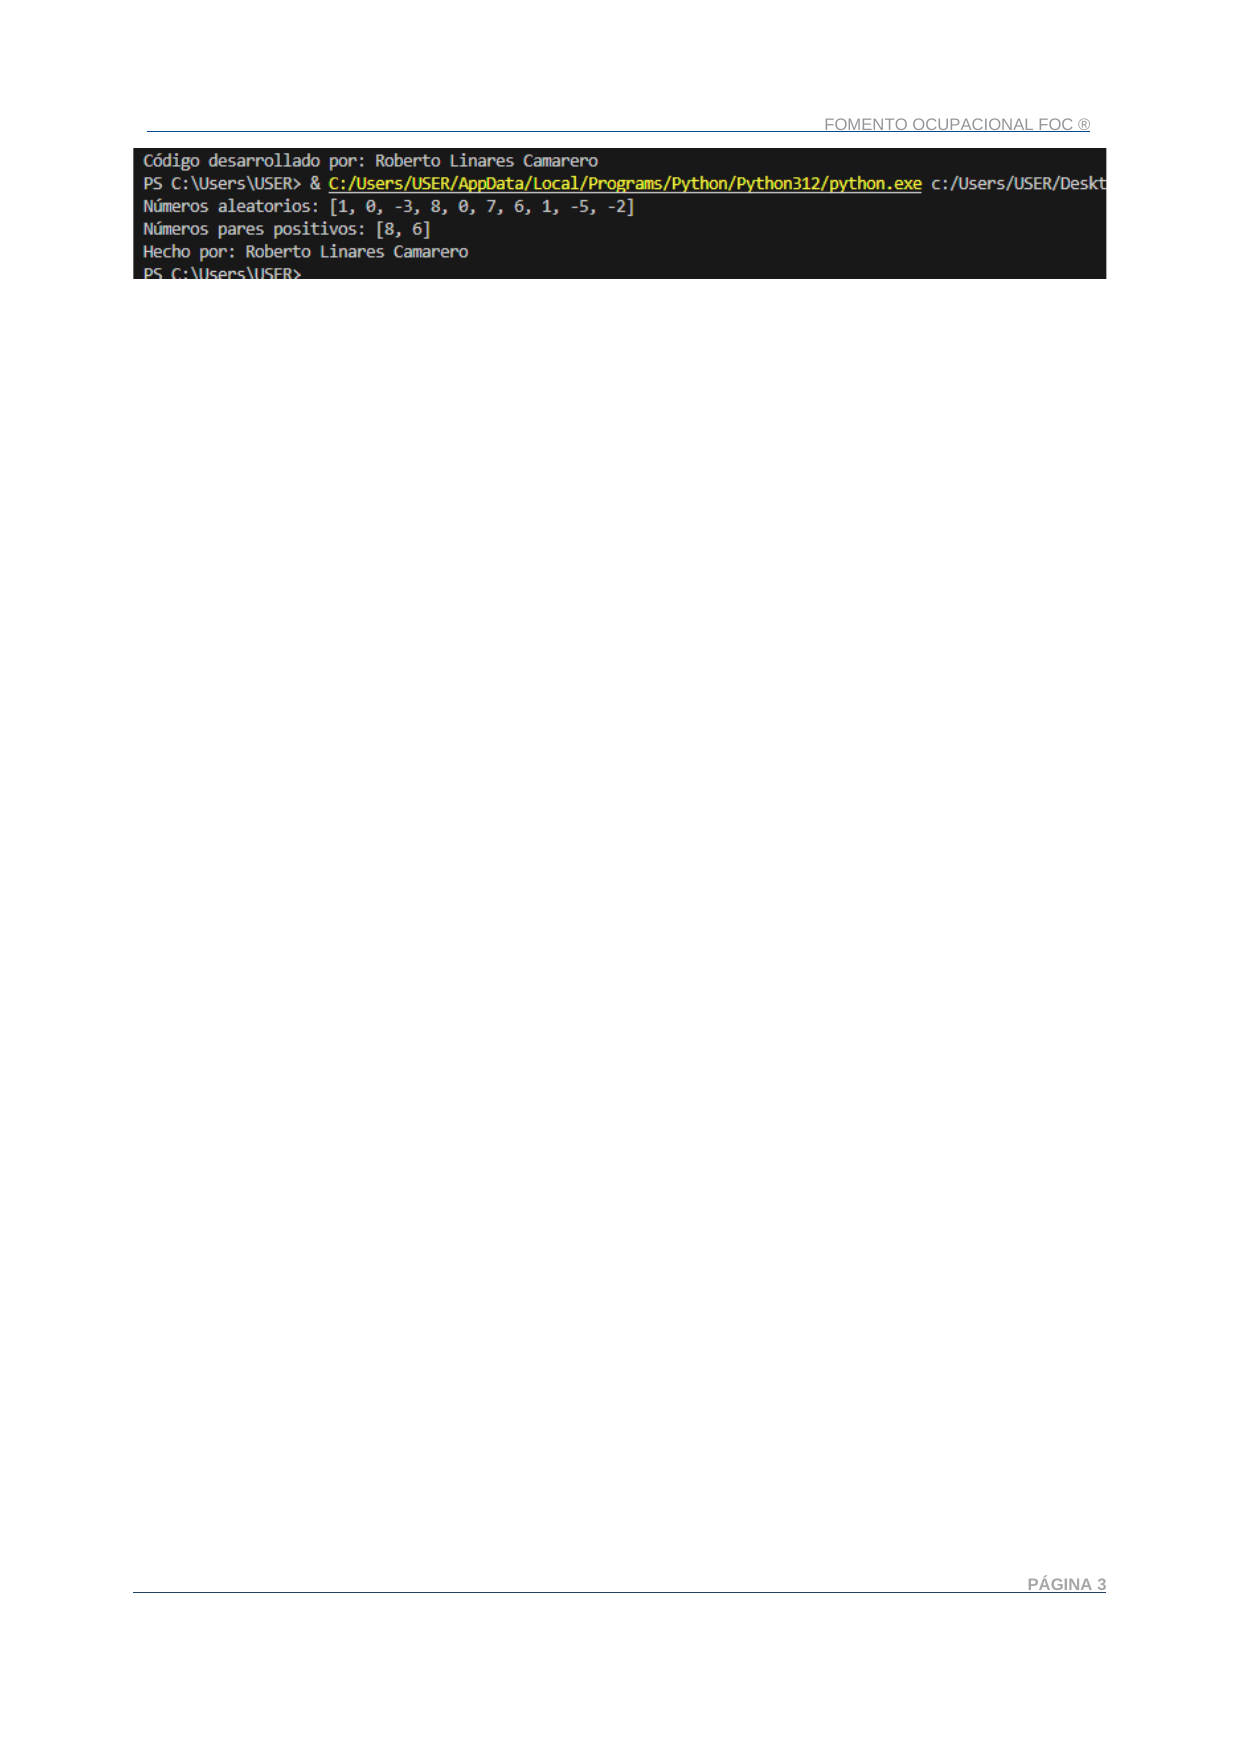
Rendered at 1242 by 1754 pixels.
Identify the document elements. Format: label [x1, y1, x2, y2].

picture [133, 148, 1107, 279]
